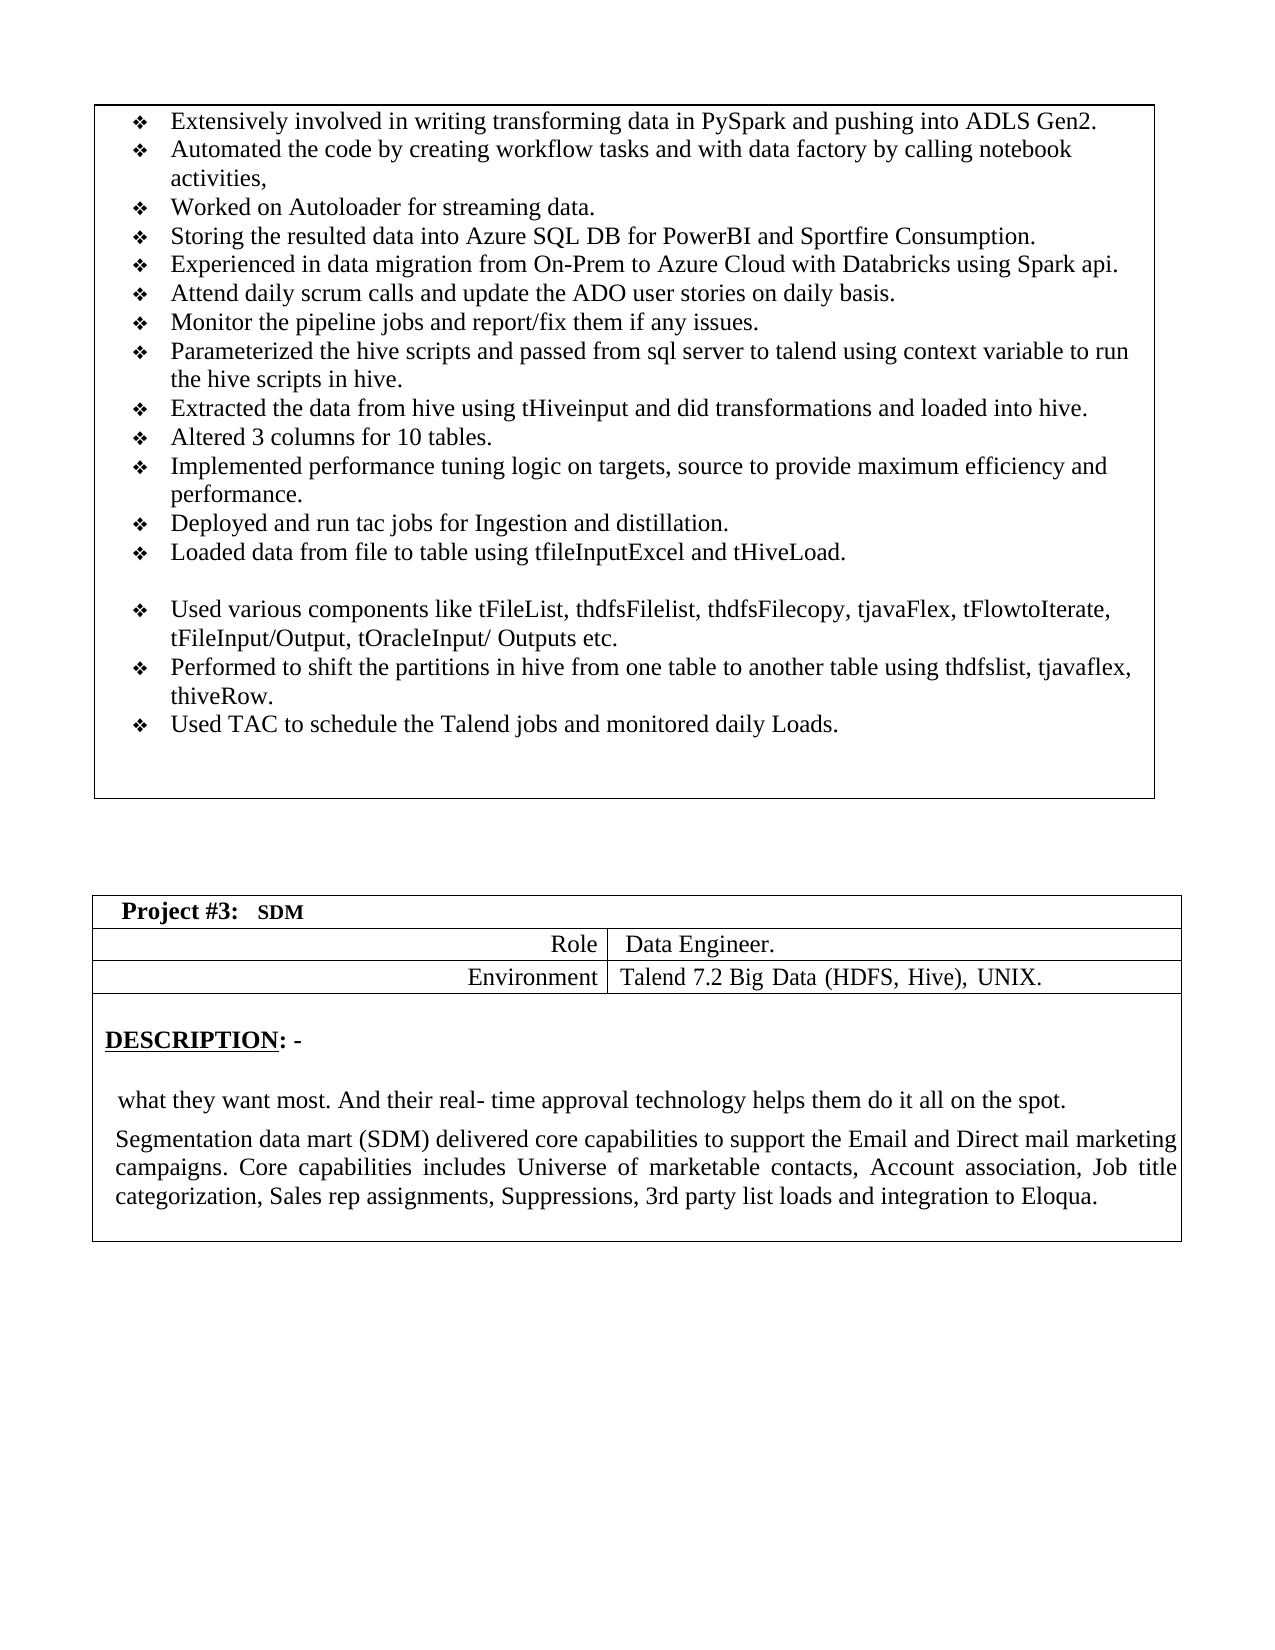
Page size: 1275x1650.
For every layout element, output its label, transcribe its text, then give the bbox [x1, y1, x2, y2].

table_cell Data Engineer. [608, 929, 1181, 960]
table_cell Role [93, 929, 607, 960]
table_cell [95, 106, 1154, 798]
table_cell Environment [93, 961, 607, 993]
table_header Project #3: SDM [93, 896, 1181, 927]
table_cell DESCRIPTION: - what they want most. And their real- time approval technology helps them do it all on the spot. Segmentation data mart (SDM) delivered core capabilities to support the Email and Direct mail marketing campaigns. Core capabilities includes Universe of marketable contacts, Account association, Job title categorization, Sales rep assignments, Suppressions, 3rd party list loads and integration to Eloqua. [93, 994, 1181, 1241]
table_cell Talend 7.2 Big Data (HDFS, Hive), UNIX. [608, 961, 1181, 993]
